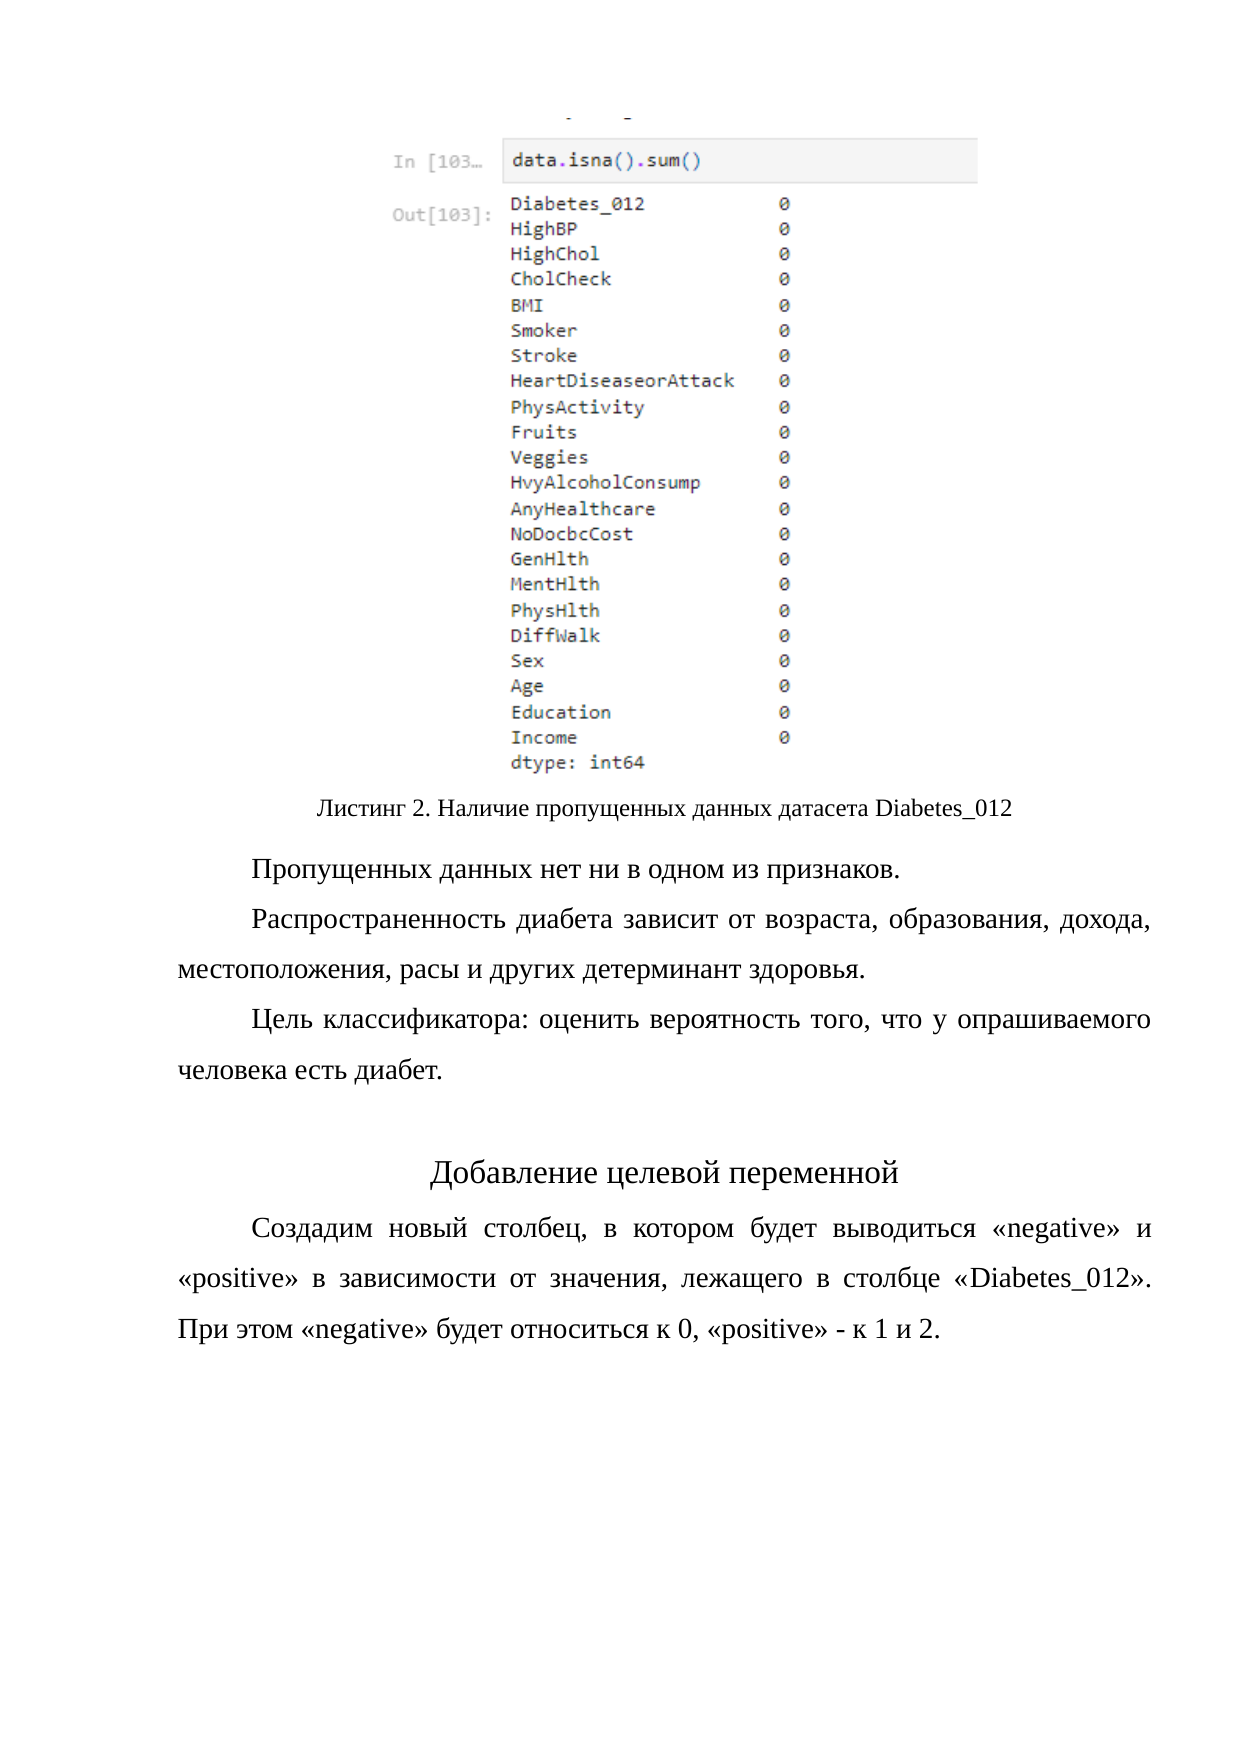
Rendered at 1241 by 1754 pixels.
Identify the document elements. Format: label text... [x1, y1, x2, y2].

text Цель классификатора: оценить вероятность того, что у опрашиваемого человека есть диабет. [177, 1002, 1152, 1086]
text Создадим новый столбец, в котором будет выводиться «negative» и «positive» в зависимости от значения, лежащего в столбце «Diabetes_012». При этом «negative» будет относиться к 0, «positive» - к 1 и 2. [177, 1210, 1152, 1344]
text Добавление целевой переменной [177, 1153, 1152, 1191]
text Пропущенных данных нет ни в одном из признаков. [177, 851, 1152, 884]
text Распространенность диабета зависит от возраста, образования, дохода, местоположения, расы и других детерминант здоровья. [177, 901, 1152, 985]
picture [351, 118, 978, 794]
text Листинг 2. Наличие пропущенных данных датасета Diabetes_012 [177, 793, 1152, 822]
